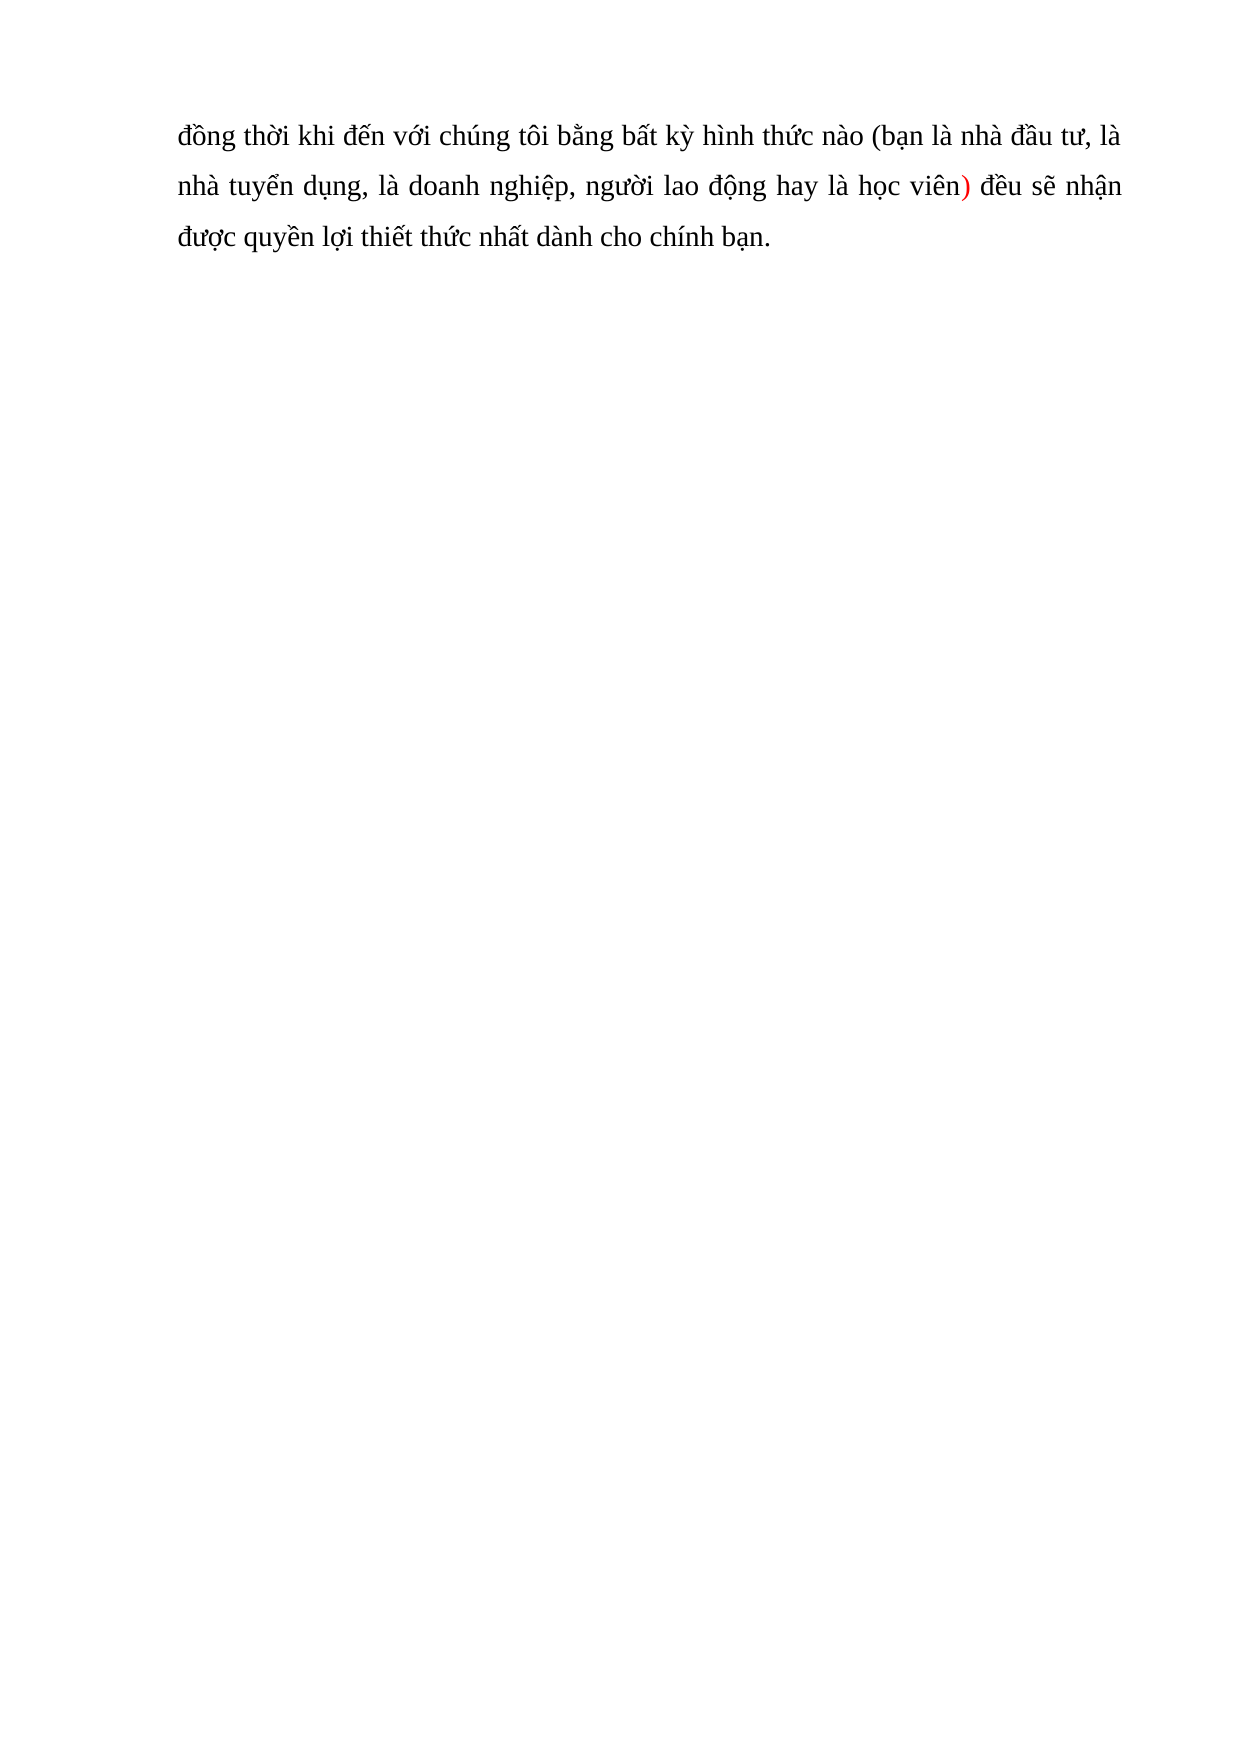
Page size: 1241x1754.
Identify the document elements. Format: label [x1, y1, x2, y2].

text [177, 118, 1122, 252]
